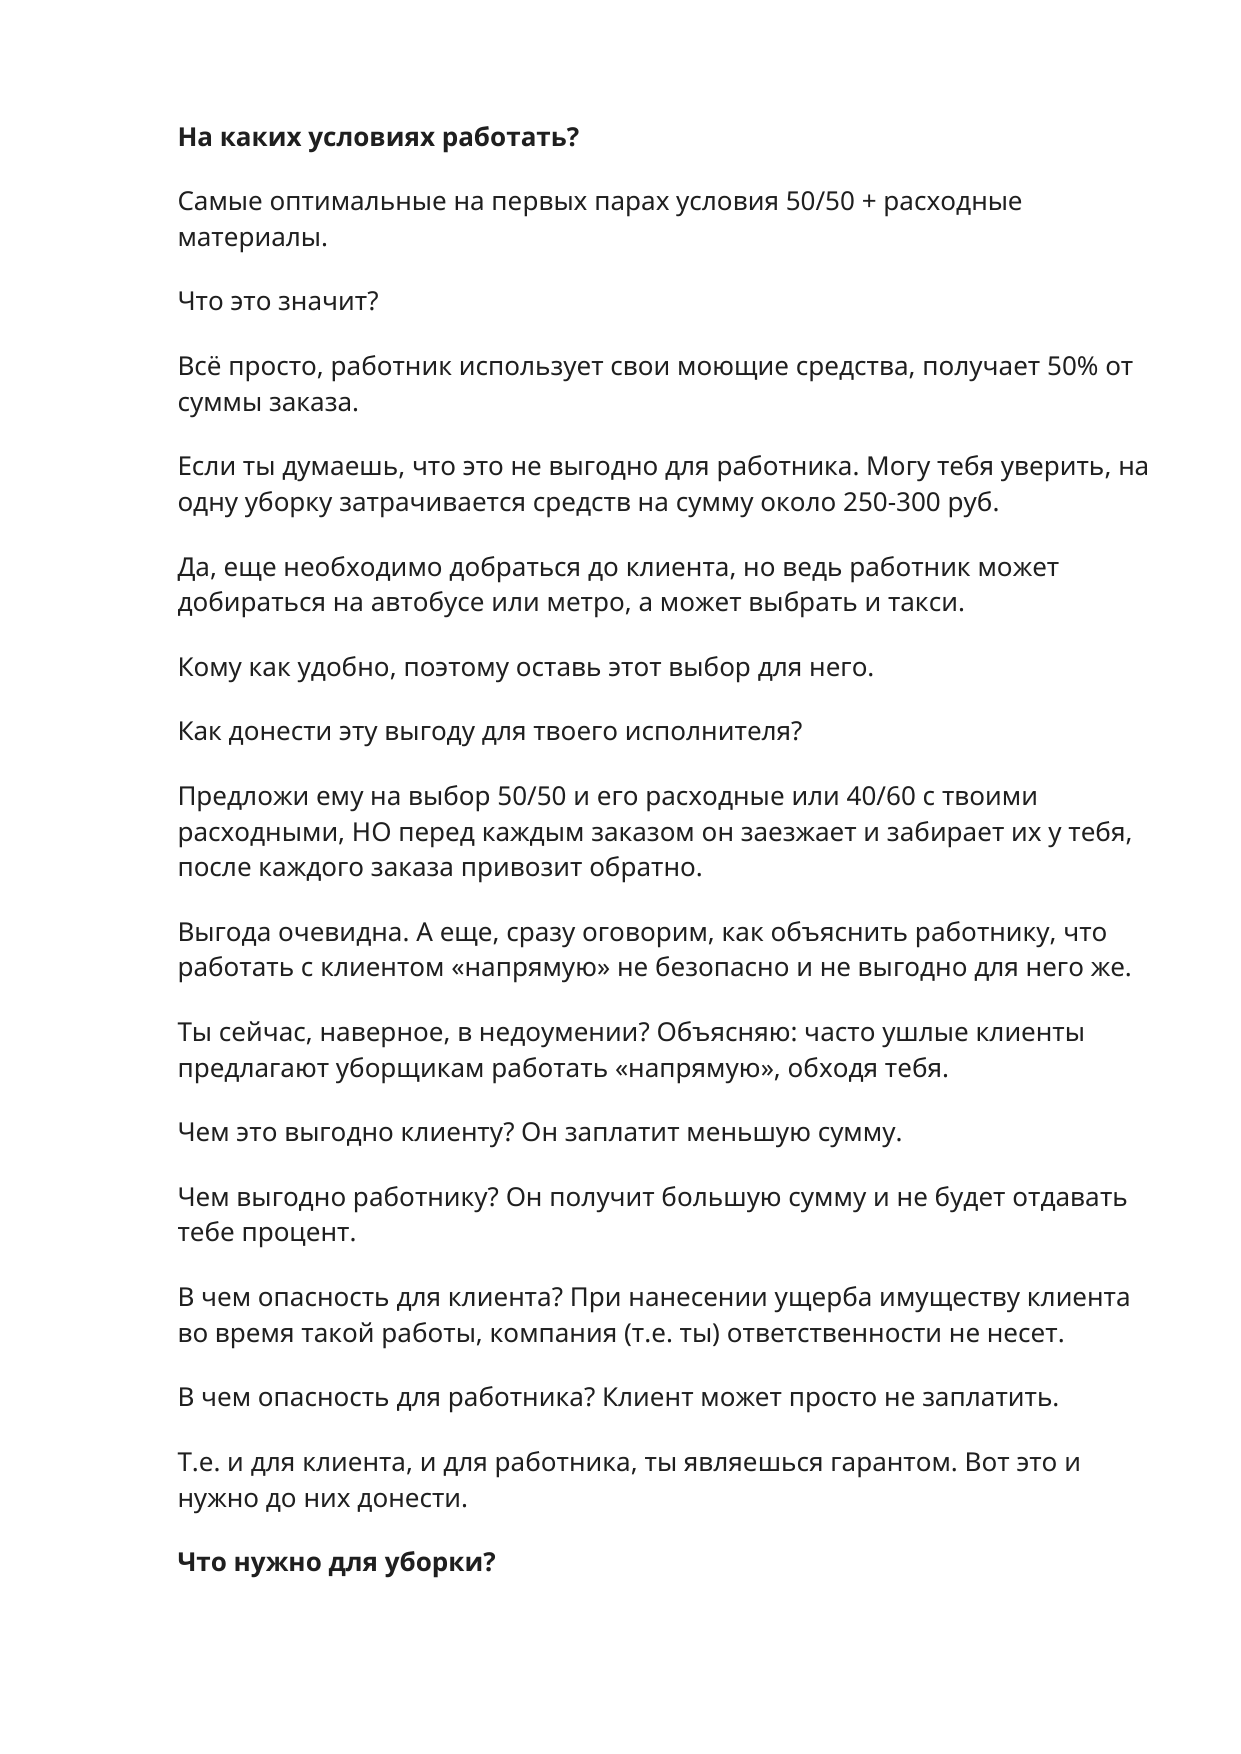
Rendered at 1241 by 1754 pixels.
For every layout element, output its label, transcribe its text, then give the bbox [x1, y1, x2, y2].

text Предложи ему на выбор 50/50 и его расходные или 40/60 с твоими расходными, НО перед каждым заказом он заезжает и забирает их у тебя, после каждого заказа привозит обратно. [177, 778, 1152, 884]
text В чем опасность для работника? Клиент может просто не заплатить. [177, 1379, 1152, 1414]
text Да, еще необходимо добраться до клиента, но ведь работник может добираться на автобусе или метро, а может выбрать и такси. [177, 548, 1152, 619]
text На каких условиях работать? [177, 118, 1152, 154]
text В чем опасность для клиента? При нанесении ущерба имуществу клиента во время такой работы, компания (т.е. ты) ответственности не несет. [177, 1279, 1152, 1350]
text Ты сейчас, наверное, в недоумении? Объясняю: часто ушлые клиенты предлагают уборщикам работать «напрямую», обходя тебя. [177, 1014, 1152, 1085]
text Что это значит? [177, 283, 1152, 318]
text Выгода очевидна. А еще, сразу оговорим, как объяснить работнику, что работать с клиентом «напрямую» не безопасно и не выгодно для него же. [177, 913, 1152, 984]
text Кому как удобно, поэтому оставь этот выбор для него. [177, 648, 1152, 684]
text Самые оптимальные на первых парах условия 50/50 + расходные материалы. [177, 183, 1152, 254]
text Если ты думаешь, что это не выгодно для работника. Могу тебя уверить, на одну уборку затрачивается средств на сумму около 250-300 руб. [177, 448, 1152, 519]
text Всё просто, работник использует свои моющие средства, получает 50% от суммы заказа. [177, 348, 1152, 419]
text Чем выгодно работнику? Он получит большую сумму и не будет отдавать тебе процент. [177, 1178, 1152, 1249]
text Т.е. и для клиента, и для работника, ты являешься гарантом. Вот это и нужно до них донести. [177, 1444, 1152, 1515]
text Чем это выгодно клиенту? Он заплатит меньшую сумму. [177, 1114, 1152, 1149]
text Что нужно для уборки? [177, 1544, 1152, 1579]
text Как донести эту выгоду для твоего исполнителя? [177, 713, 1152, 748]
